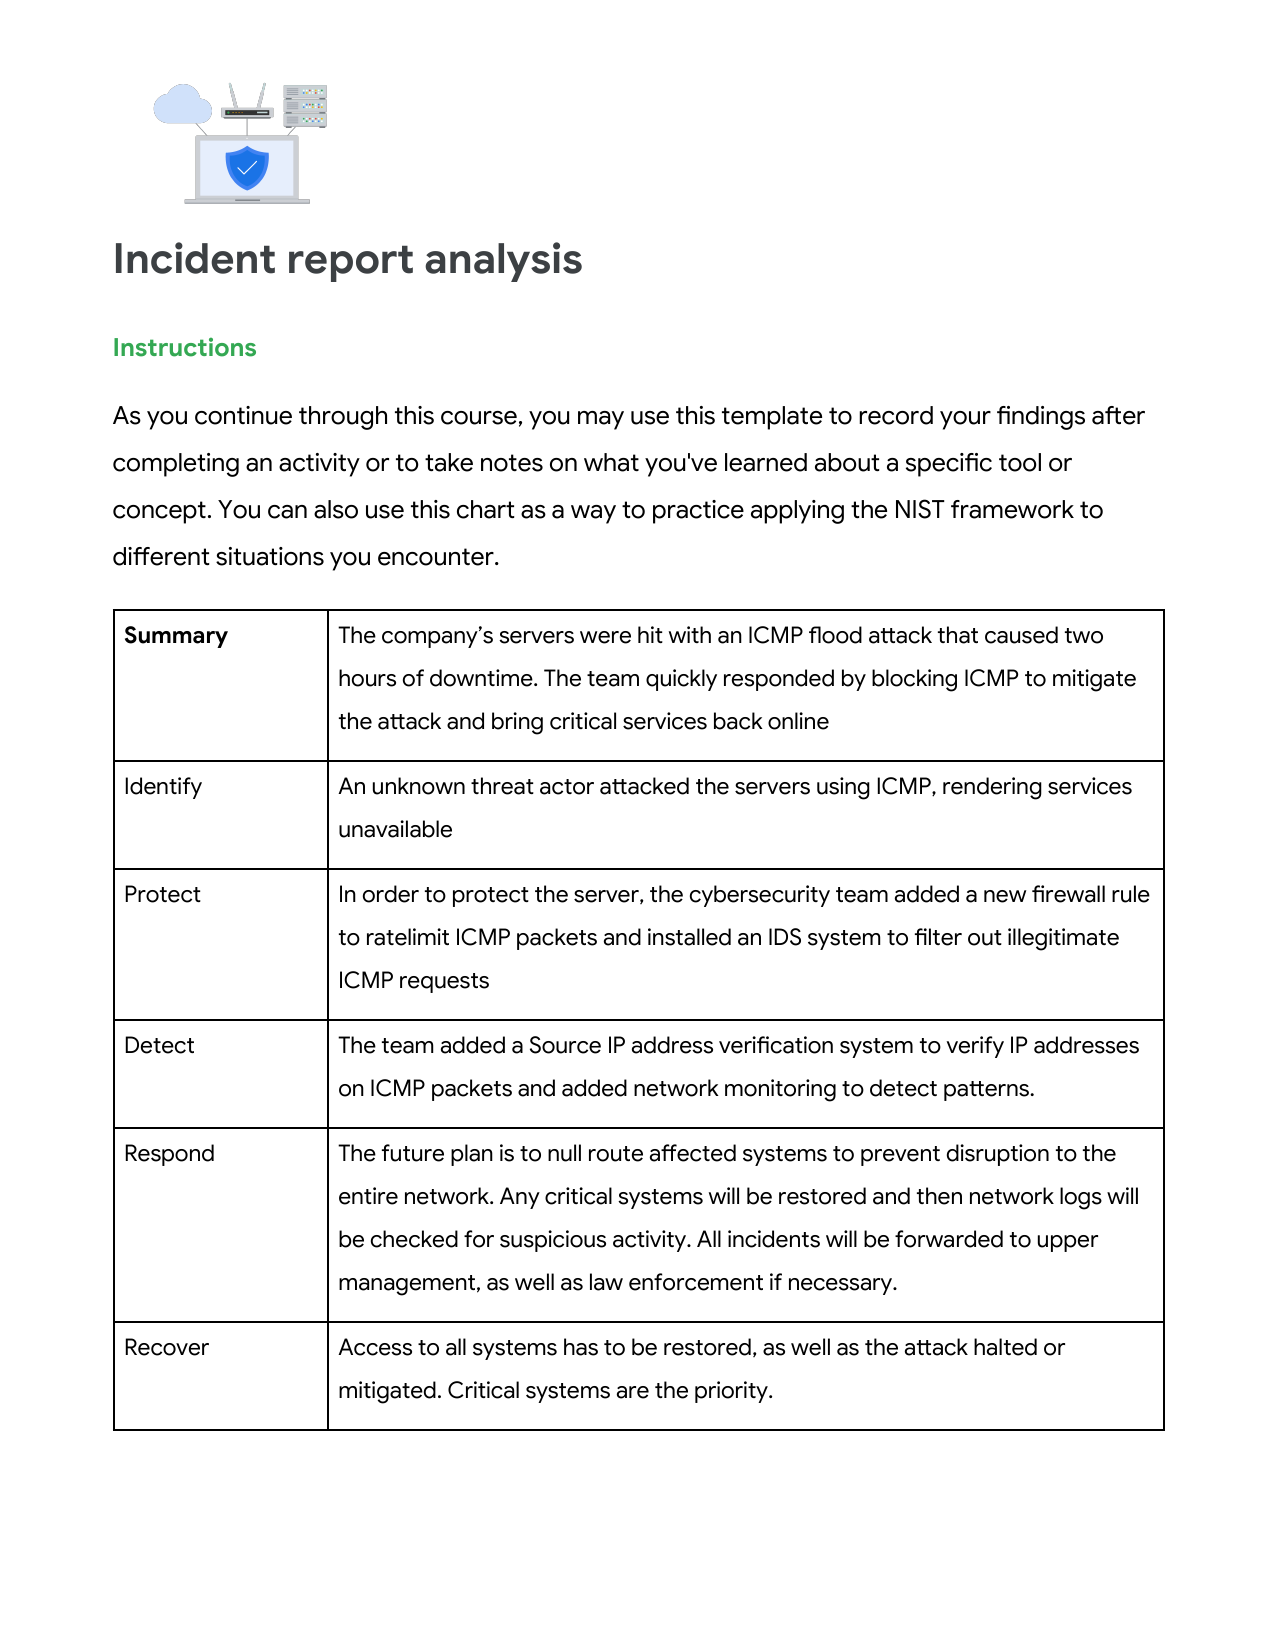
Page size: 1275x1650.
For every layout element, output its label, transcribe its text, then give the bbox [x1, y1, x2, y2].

table_cell Respond [115, 1129, 327, 1321]
text Instructions [112, 332, 1162, 364]
table_header Summary [115, 611, 327, 760]
picture [150, 75, 330, 209]
table_cell Recover [115, 1323, 327, 1429]
table_header The company’s servers were hit with an ICMP flood attack that caused two hours of downtime. The team quickly responded by blocking ICMP to mitigate the attack and bring critical services back online [329, 611, 1163, 760]
table_cell Detect [115, 1021, 327, 1127]
table_cell In order to protect the server, the cybersecurity team added a new firewall rule to ratelimit ICMP packets and installed an IDS system to filter out illegitimate ICMP requests [329, 870, 1163, 1019]
table_cell Access to all systems has to be restored, as well as the attack halted or mitigated. Critical systems are the priority. [329, 1323, 1163, 1429]
table_cell The future plan is to null route affected systems to prevent disruption to the entire network. Any critical systems will be restored and then network logs will be checked for suspicious activity. All incidents will be forwarded to upper management, as well as law enforcement if necessary. [329, 1129, 1163, 1321]
text As you continue through this course, you may use this template to record your findings after completing an activity or to take notes on what you've learned about a specific tool or concept. You can also use this chart as a way to practice applying the NIST framework to different situations you encounter. [112, 400, 1162, 572]
table_cell Identify [115, 762, 327, 868]
table_cell Protect [115, 870, 327, 1019]
table_cell An unknown threat actor attacked the servers using ICMP, rendering services unavailable [329, 762, 1163, 868]
table_cell The team added a Source IP address verification system to verify IP addresses on ICMP packets and added network monitoring to detect patterns. [329, 1021, 1163, 1127]
text Incident report analysis [112, 233, 1162, 285]
